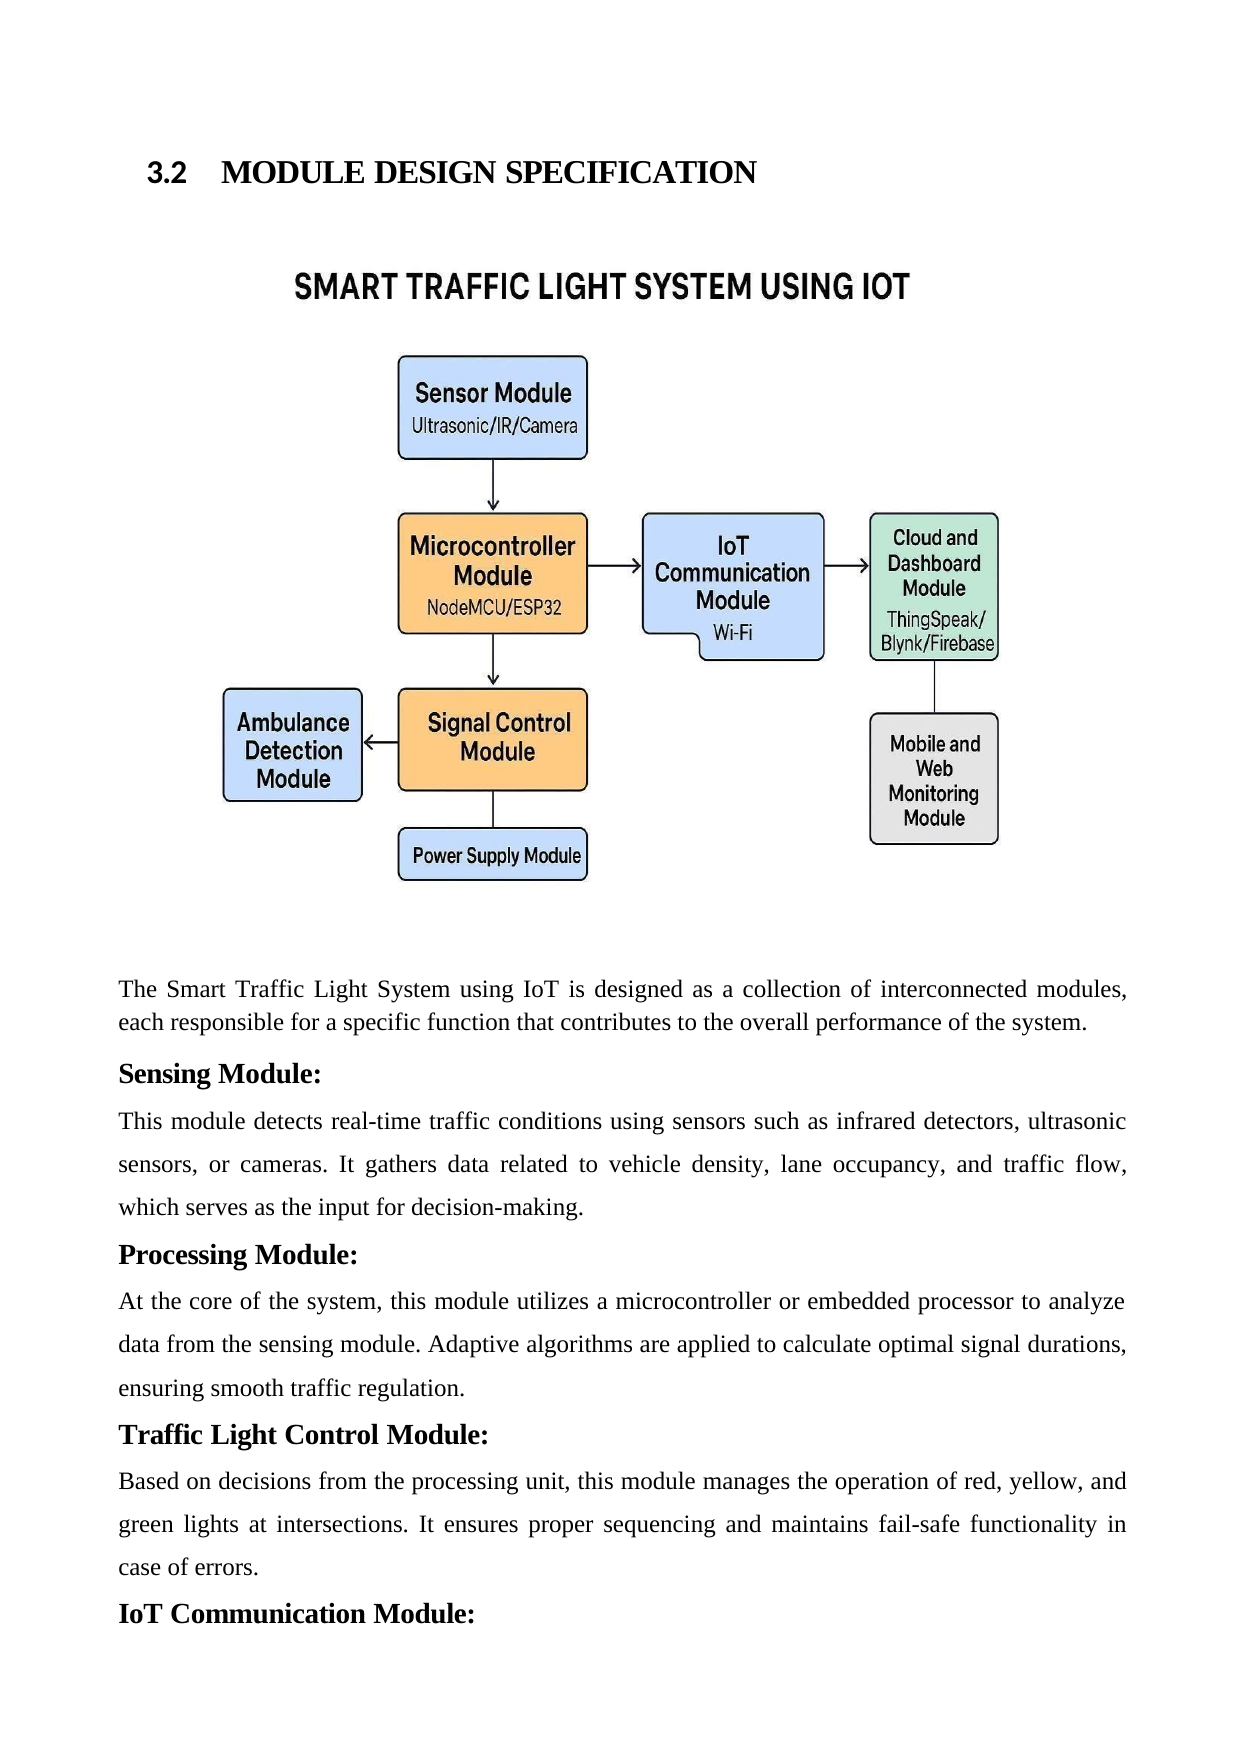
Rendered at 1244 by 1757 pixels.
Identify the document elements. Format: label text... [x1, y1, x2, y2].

subtitle Sensing Module: [118, 1057, 1140, 1090]
text This module detects real-time traffic conditions using sensors such as infrared detectors, ultrasonic sensors, or cameras. It gathers data related to vehicle density, lane occupancy, and traffic flow, which serves as the input for decision-making. [118, 1106, 1128, 1221]
text Based on decisions from the processing unit, this module manages the operation of red, yellow, and green lights at intersections. It ensures proper sequencing and maintains fail-safe functionality in case of errors. [118, 1466, 1127, 1581]
text The Smart Traffic Light System using IoT is designed as a collection of interconnected modules, each responsible for a specific function that contributes to the overall performance of the system. [118, 974, 1128, 1036]
list MODULE DESIGN SPECIFICATION [146, 151, 1140, 192]
text At the core of the system, this module utilizes a microcontroller or embedded processor to analyze data from the sensing module. Adaptive algorithms are applied to calculate optimal signal durations, ensuring smooth traffic regulation. [118, 1286, 1127, 1401]
subtitle Traffic Light Control Module: [118, 1417, 1140, 1450]
subtitle Processing Module: [118, 1237, 1140, 1271]
subtitle IoT Communication Module: [118, 1596, 1140, 1629]
picture [217, 267, 1002, 888]
